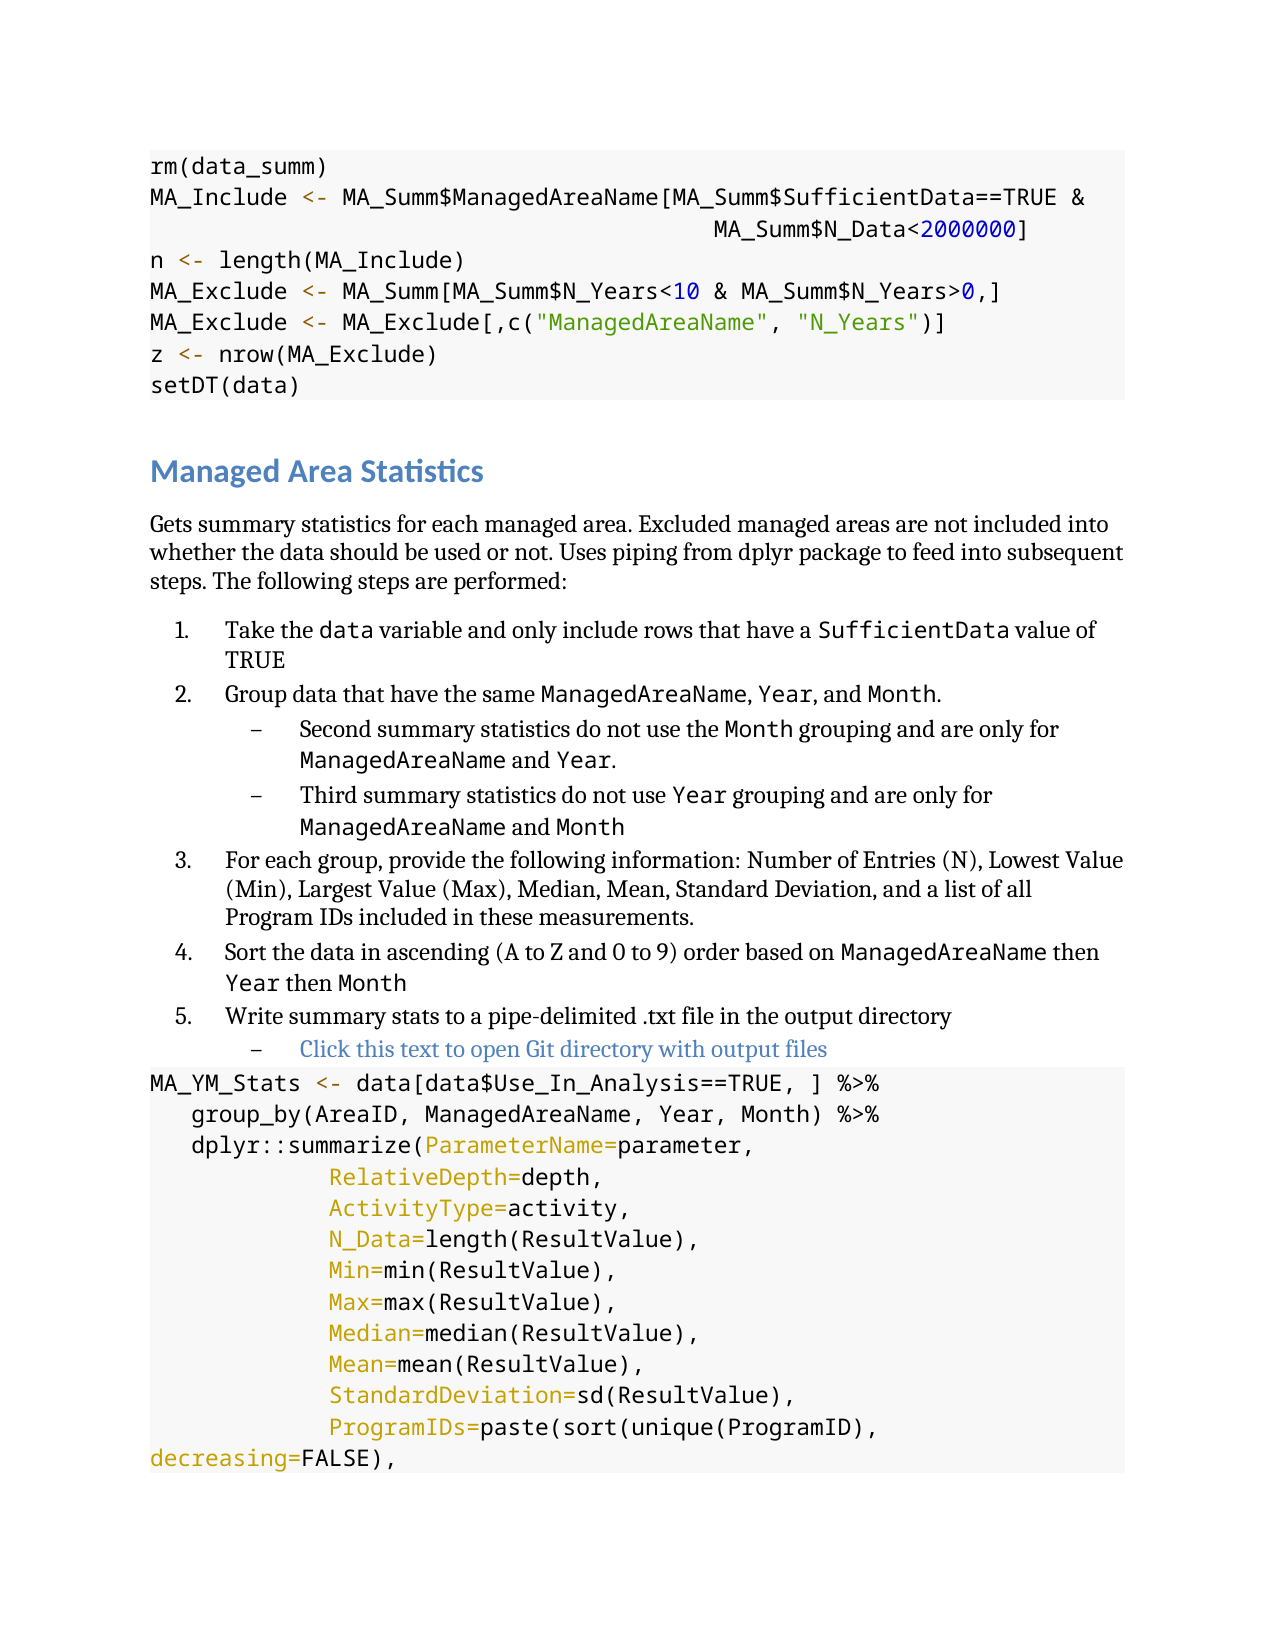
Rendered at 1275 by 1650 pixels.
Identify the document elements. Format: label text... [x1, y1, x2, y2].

list Second summary statistics do not use the Month grouping and are only for ManagedAreaName and Year. [250, 713, 1125, 776]
list Third summary statistics do not use Year grouping and are only for ManagedAreaName and Month [250, 779, 1125, 842]
list Group data that have the same ManagedAreaName, Year, and Month. [175, 678, 1125, 709]
list Click this text to open Git directory with output files [250, 1034, 1125, 1063]
list Sort the data in ascending (A to Z and 0 to 9) order based on ManagedAreaName then Year then Month [175, 936, 1125, 998]
list For each group, provide the following information: Number of Entries (N), Lowest Value (Min), Largest Value (Max), Median, Mean, Standard Deviation, and a list of all Program IDs included in these measurements. [175, 846, 1125, 932]
subtitle Managed Area Statistics [150, 450, 1125, 491]
list Write summary stats to a pipe-delimited .txt file in the output directory [175, 1002, 1125, 1031]
text Gets summary statistics for each managed area. Excluded managed areas are not included into whether the data should be used or not. Uses piping from dplyr package to feed into subsequent steps. The following steps are performed: [150, 509, 1125, 596]
list Take the data variable and only include rows that have a SufficientData value of TRUE [175, 614, 1125, 674]
